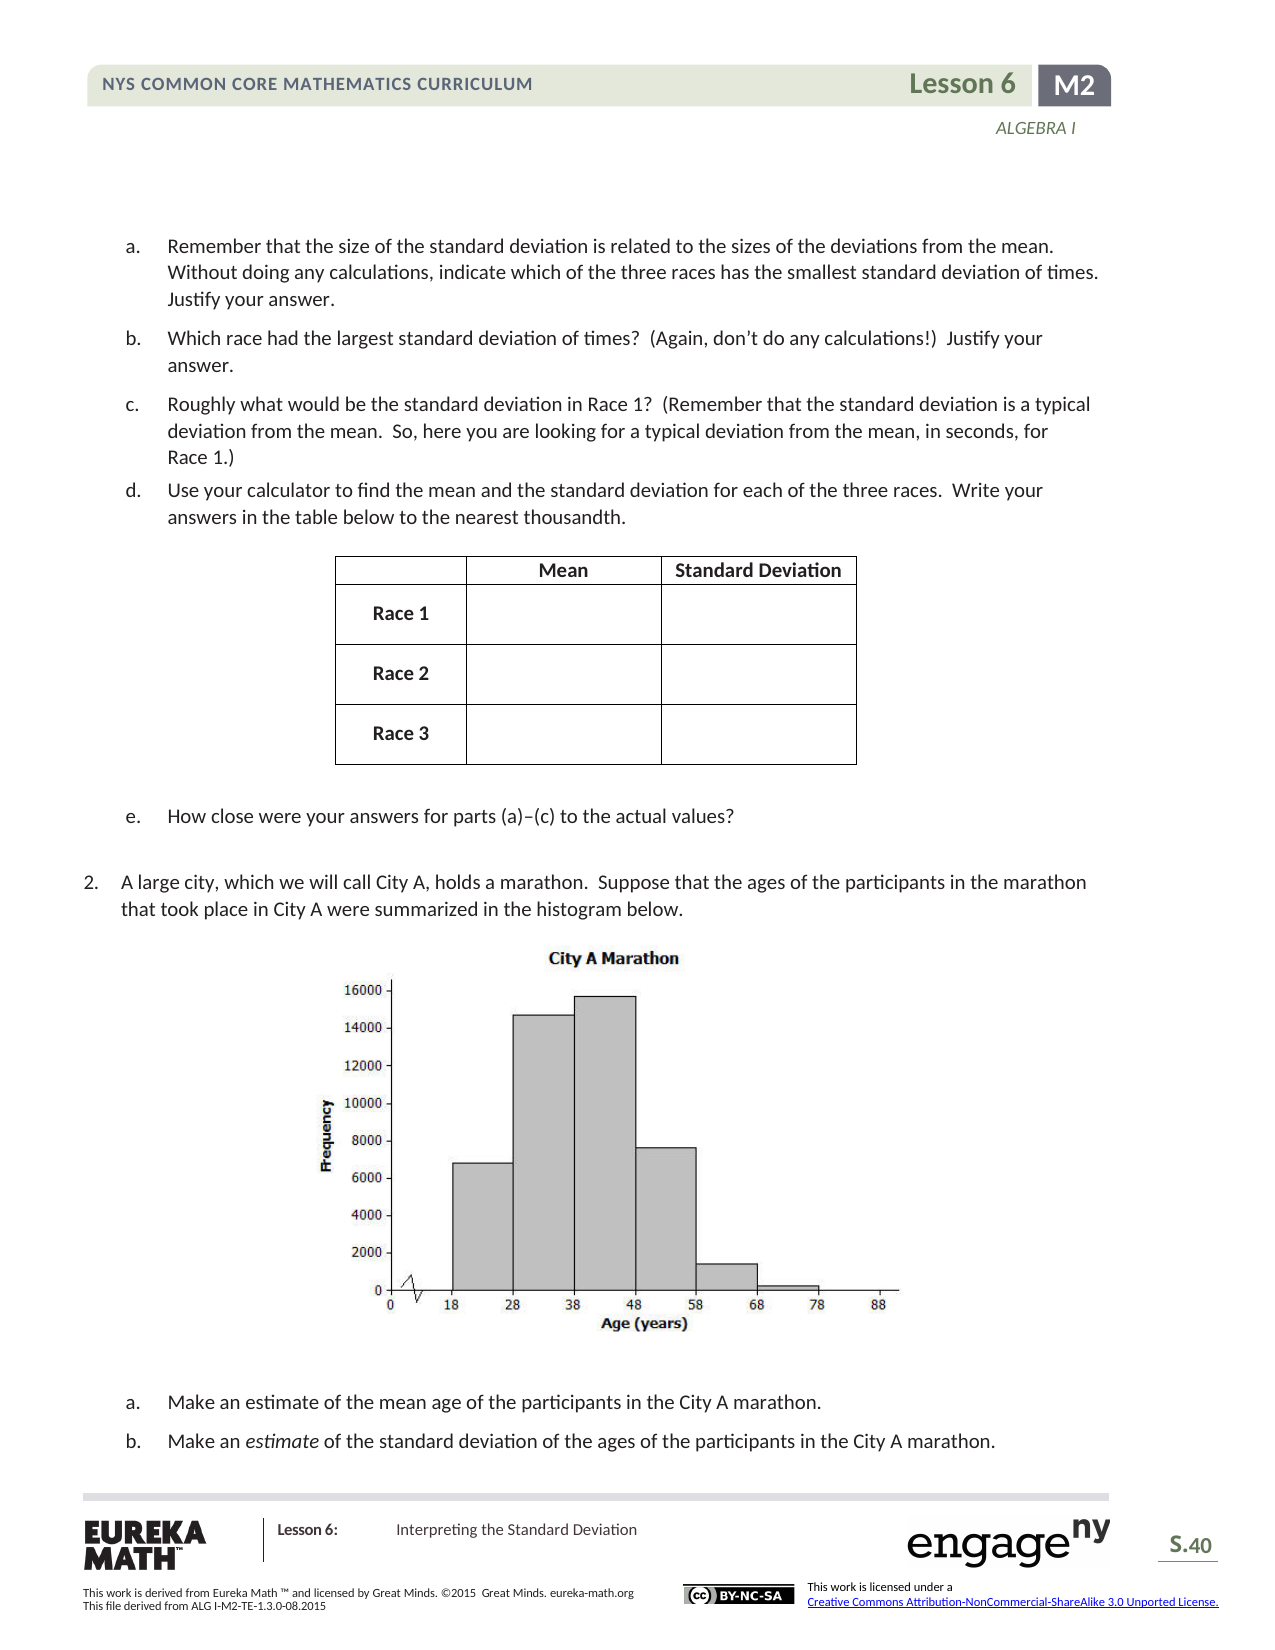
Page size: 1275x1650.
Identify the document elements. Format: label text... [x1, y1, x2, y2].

table_cell [467, 705, 661, 763]
list Use your calculator to find the mean and the standard deviation for each of the three races. Write your answers in the table below to the nearest thousandth. [125, 477, 1108, 529]
table_header Standard Deviation [662, 557, 856, 583]
picture [74, 1513, 209, 1574]
picture [299, 929, 930, 1349]
table_header [336, 557, 466, 583]
picture [681, 1584, 794, 1604]
list Roughly what would be the standard deviation in Race 1? (Remember that the standard deviation is a typical deviation from the mean. So, here you are looking for a typical deviation from the mean, in seconds, for Race 1.) [125, 391, 1108, 470]
list How close were your answers for parts (a)–(c) to the actual values? [125, 804, 1108, 829]
table_cell Race 3 [336, 705, 466, 763]
table_cell [662, 645, 856, 703]
table_cell [662, 585, 856, 643]
table_cell [467, 585, 661, 643]
list Which race had the largest standard deviation of times? (Again, don’t do any calculations!) Justify your answer. [125, 325, 1108, 377]
table_header Mean [467, 557, 661, 583]
table_cell Race 1 [336, 585, 466, 643]
text A large city, which we will call City A, holds a marathon. Suppose that the ages of the participants in the marathon that took place in City A were summarized in the histogram below. [83, 869, 1108, 922]
list Remember that the size of the standard deviation is related to the sizes of the deviations from the mean. Without doing any calculations, indicate which of the three races has the smallest standard deviation of times. Justify your answer. [125, 233, 1108, 312]
table_cell [467, 645, 661, 703]
list Make an estimate of the standard deviation of the ages of the participants in the City A marathon. [125, 1429, 1108, 1454]
table_cell [662, 705, 856, 763]
picture [906, 1515, 1110, 1569]
list Make an estimate of the mean age of the participants in the City A marathon. [125, 1389, 1108, 1415]
table_cell Race 2 [336, 645, 466, 703]
